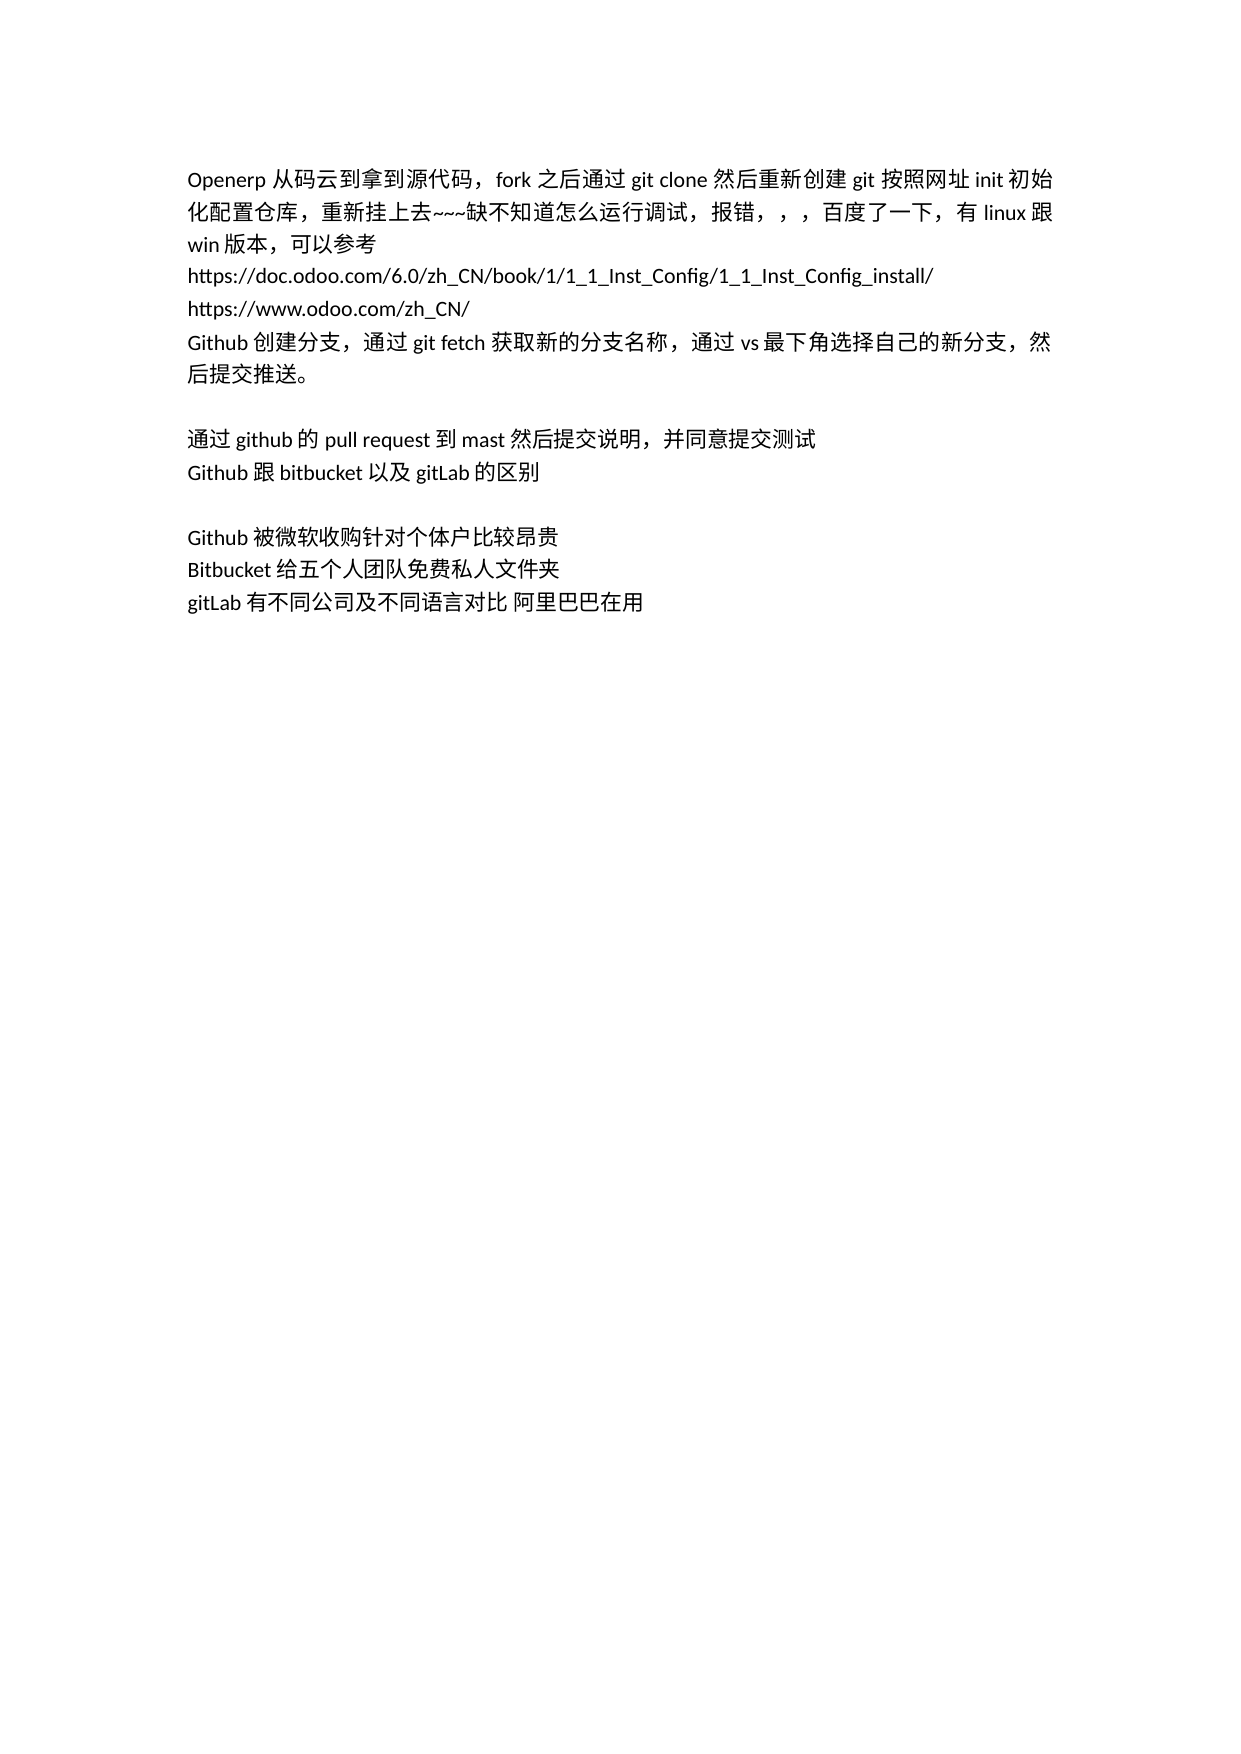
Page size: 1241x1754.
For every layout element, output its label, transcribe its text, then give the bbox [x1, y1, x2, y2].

text Openerp 从码云到拿到源代码，fork 之后通过git clone 然后重新创建git 按照网址init初始化配置仓库，重新挂上去~~~缺不知道怎么运行调试，报错，，，百度了一下，有linux跟win版本，可以参考 [187, 162, 1053, 259]
text Github 跟bitbucket 以及gitLab 的区别 [187, 454, 1053, 487]
text 通过github 的 pull request 到mast 然后提交说明，并同意提交测试 [187, 422, 1053, 454]
text gitLab有不同公司及不同语言对比 阿里巴巴在用 [187, 584, 1053, 617]
text Github创建分支，通过git fetch 获取新的分支名称，通过vs最下角选择自己的新分支，然后提交推送。 [187, 324, 1053, 389]
text Github 被微软收购针对个体户比较昂贵 [187, 519, 1053, 552]
text https://doc.odoo.com/6.0/zh_CN/book/1/1_1_Inst_Config/1_1_Inst_Config_install/ [187, 259, 1053, 292]
text https://www.odoo.com/zh_CN/ [187, 292, 1053, 324]
text Bitbucket 给五个人团队免费私人文件夹 [187, 552, 1053, 584]
